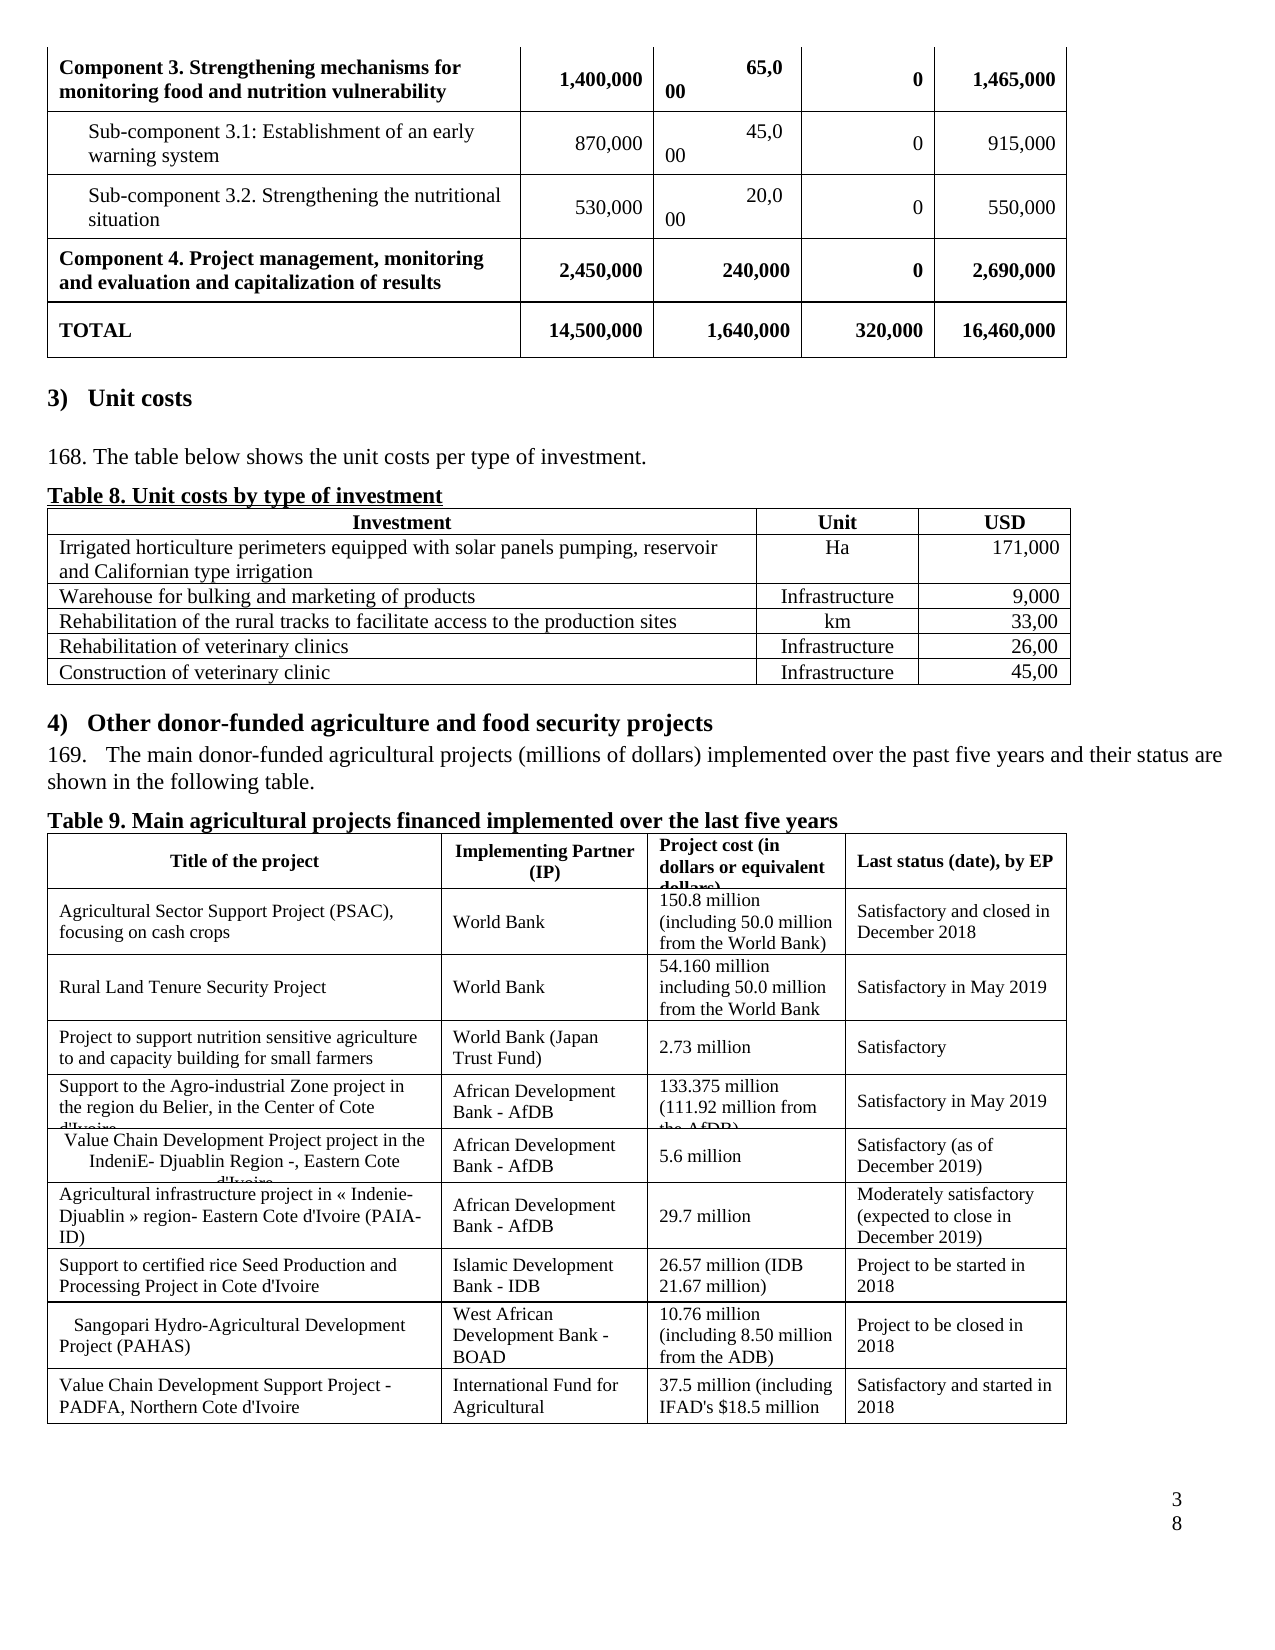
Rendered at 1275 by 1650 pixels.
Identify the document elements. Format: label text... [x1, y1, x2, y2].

table_cell Component 4. Project management, monitoring and evaluation and capitalization of results [48, 239, 520, 301]
table_cell Ha [757, 535, 918, 583]
table_cell 37.5 million (including IFAD's $18.5 million [648, 1369, 845, 1422]
table_header Implementing Partner (IP) [442, 834, 647, 888]
table_cell World Bank [442, 955, 647, 1019]
subtitle Other donor-funded agriculture and food security projects [47, 710, 1227, 737]
table_cell TOTAL [48, 303, 520, 357]
table_cell Sub-component 3.1: Establishment of an early warning system [48, 112, 520, 174]
table_cell km [757, 609, 918, 633]
table_header Title of the project [48, 834, 441, 888]
table_cell Value Chain Development Project project in the IndeniE- Djuablin Region -, Eastern Cote d'Ivoire [48, 1129, 441, 1182]
table_cell Agricultural infrastructure project in « Indenie- Djuablin » region- Eastern Cote d'Ivoire (PAIA- ID) [48, 1183, 441, 1247]
table_cell Infrastructure [757, 584, 918, 608]
table_cell Irrigated horticulture perimeters equipped with solar panels pumping, reservoir and Californian type irrigation [48, 535, 756, 583]
table_cell Rehabilitation of the rural tracks to facilitate access to the production sites [48, 609, 756, 633]
table_header 1,400,000 [521, 47, 653, 111]
text Table 8. Unit costs by type of investment [47, 482, 1227, 508]
table_cell International Fund for Agricultural [442, 1369, 647, 1422]
table_cell 530,000 [521, 175, 653, 238]
table_header 65,000 [654, 47, 801, 111]
table_cell 2,450,000 [521, 239, 653, 301]
table_header Unit [757, 509, 918, 534]
table_cell 14,500,000 [521, 303, 653, 357]
table_cell Support to certified rice Seed Production and Processing Project in Cote d'Ivoire [48, 1249, 441, 1301]
table_cell African Development Bank - AfDB [442, 1075, 647, 1127]
table_cell Satisfactory (as of December 2019) [846, 1129, 1066, 1182]
table_cell World Bank [442, 889, 647, 953]
table_cell 870,000 [521, 112, 653, 174]
list The main donor-funded agricultural projects (millions of dollars) implemented over the past five years and their status are shown in the following table. [47, 741, 1227, 794]
table_cell Rural Land Tenure Security Project [48, 955, 441, 1019]
table_cell Project to support nutrition sensitive agriculture to and capacity building for small farmers [48, 1021, 441, 1073]
table_cell 2,690,000 [935, 239, 1066, 301]
table_cell Construction of veterinary clinic [48, 659, 756, 684]
table_cell 29.7 million [648, 1183, 845, 1247]
table_cell Support to the Agro-industrial Zone project in the region du Belier, in the Center of Cote d'Ivoire [48, 1075, 441, 1127]
table_cell African Development Bank - AfDB [442, 1129, 647, 1182]
table_cell Agricultural Sector Support Project (PSAC), focusing on cash crops [48, 889, 441, 953]
table_cell Satisfactory [846, 1021, 1066, 1073]
table_cell World Bank (Japan Trust Fund) [442, 1021, 647, 1073]
table_cell 550,000 [935, 175, 1066, 238]
table_cell 45,000 [919, 659, 1070, 684]
table_cell Sangopari Hydro-Agricultural Development Project (PAHAS) [48, 1303, 441, 1367]
table_header 0 [802, 47, 934, 111]
table_cell 240,000 [654, 239, 801, 301]
table_cell 5.6 million [648, 1129, 845, 1182]
table_cell 26.57 million (IDB 21.67 million) [648, 1249, 845, 1301]
table_cell Infrastructure [757, 634, 918, 658]
table_cell Infrastructure [757, 659, 918, 684]
table_cell 9,000 [919, 584, 1070, 608]
table_cell 54.160 million including 50.0 million from the World Bank [648, 955, 845, 1019]
table_cell 2.73 million [648, 1021, 845, 1073]
table_cell Project to be closed in 2018 [846, 1303, 1066, 1367]
table_header Project cost (in dollars or equivalent dollars) [648, 834, 845, 888]
table_cell 16,460,000 [935, 303, 1066, 357]
table_cell 26,000 [919, 634, 1070, 658]
table_cell Moderately satisfactory (expected to close in December 2019) [846, 1183, 1066, 1247]
table_cell 0 [802, 239, 934, 301]
table_cell Satisfactory in May 2019 [846, 955, 1066, 1019]
table_cell Warehouse for bulking and marketing of products [48, 584, 756, 608]
table_header Component 3. Strengthening mechanisms for monitoring food and nutrition vulnerability [48, 47, 520, 111]
table_cell 150.8 million (including 50.0 million from the World Bank) [648, 889, 845, 953]
table_cell 33,000 [919, 609, 1070, 633]
table_cell Satisfactory in May 2019 [846, 1075, 1066, 1127]
list Unit costs [47, 383, 1227, 412]
table_cell 0 [802, 175, 934, 238]
table_header 1,465,000 [935, 47, 1066, 111]
table_cell 45,000 [654, 112, 801, 174]
table_cell Rehabilitation of veterinary clinics [48, 634, 756, 658]
table_cell 915,000 [935, 112, 1066, 174]
table_cell 10.76 million (including 8.50 million from the ADB) [648, 1303, 845, 1367]
table_cell African Development Bank - AfDB [442, 1183, 647, 1247]
table_header USD [919, 509, 1070, 534]
text 168. The table below shows the unit costs per type of investment. [47, 443, 1227, 469]
table_cell 20,000 [654, 175, 801, 238]
table_cell 171,000 [919, 535, 1070, 583]
table_cell Satisfactory and started in 2018 [846, 1369, 1066, 1422]
text Table 9. Main agricultural projects financed implemented over the last five years [47, 807, 1227, 833]
table_cell 133.375 million (111.92 million from the AfDB) [648, 1075, 845, 1127]
table_cell Project to be started in 2018 [846, 1249, 1066, 1301]
table_header Last status (date), by EP [846, 834, 1066, 888]
table_header Investment [48, 509, 756, 534]
table_cell Sub-component 3.2. Strengthening the nutritional situation [48, 175, 520, 238]
table_cell 0 [802, 112, 934, 174]
table_cell West African Development Bank - BOAD [442, 1303, 647, 1367]
table_cell 1,640,000 [654, 303, 801, 357]
table_cell Satisfactory and closed in December 2018 [846, 889, 1066, 953]
table_cell 320,000 [802, 303, 934, 357]
table_cell Islamic Development Bank - IDB [442, 1249, 647, 1301]
table_cell Value Chain Development Support Project - PADFA, Northern Cote d'Ivoire [48, 1369, 441, 1422]
